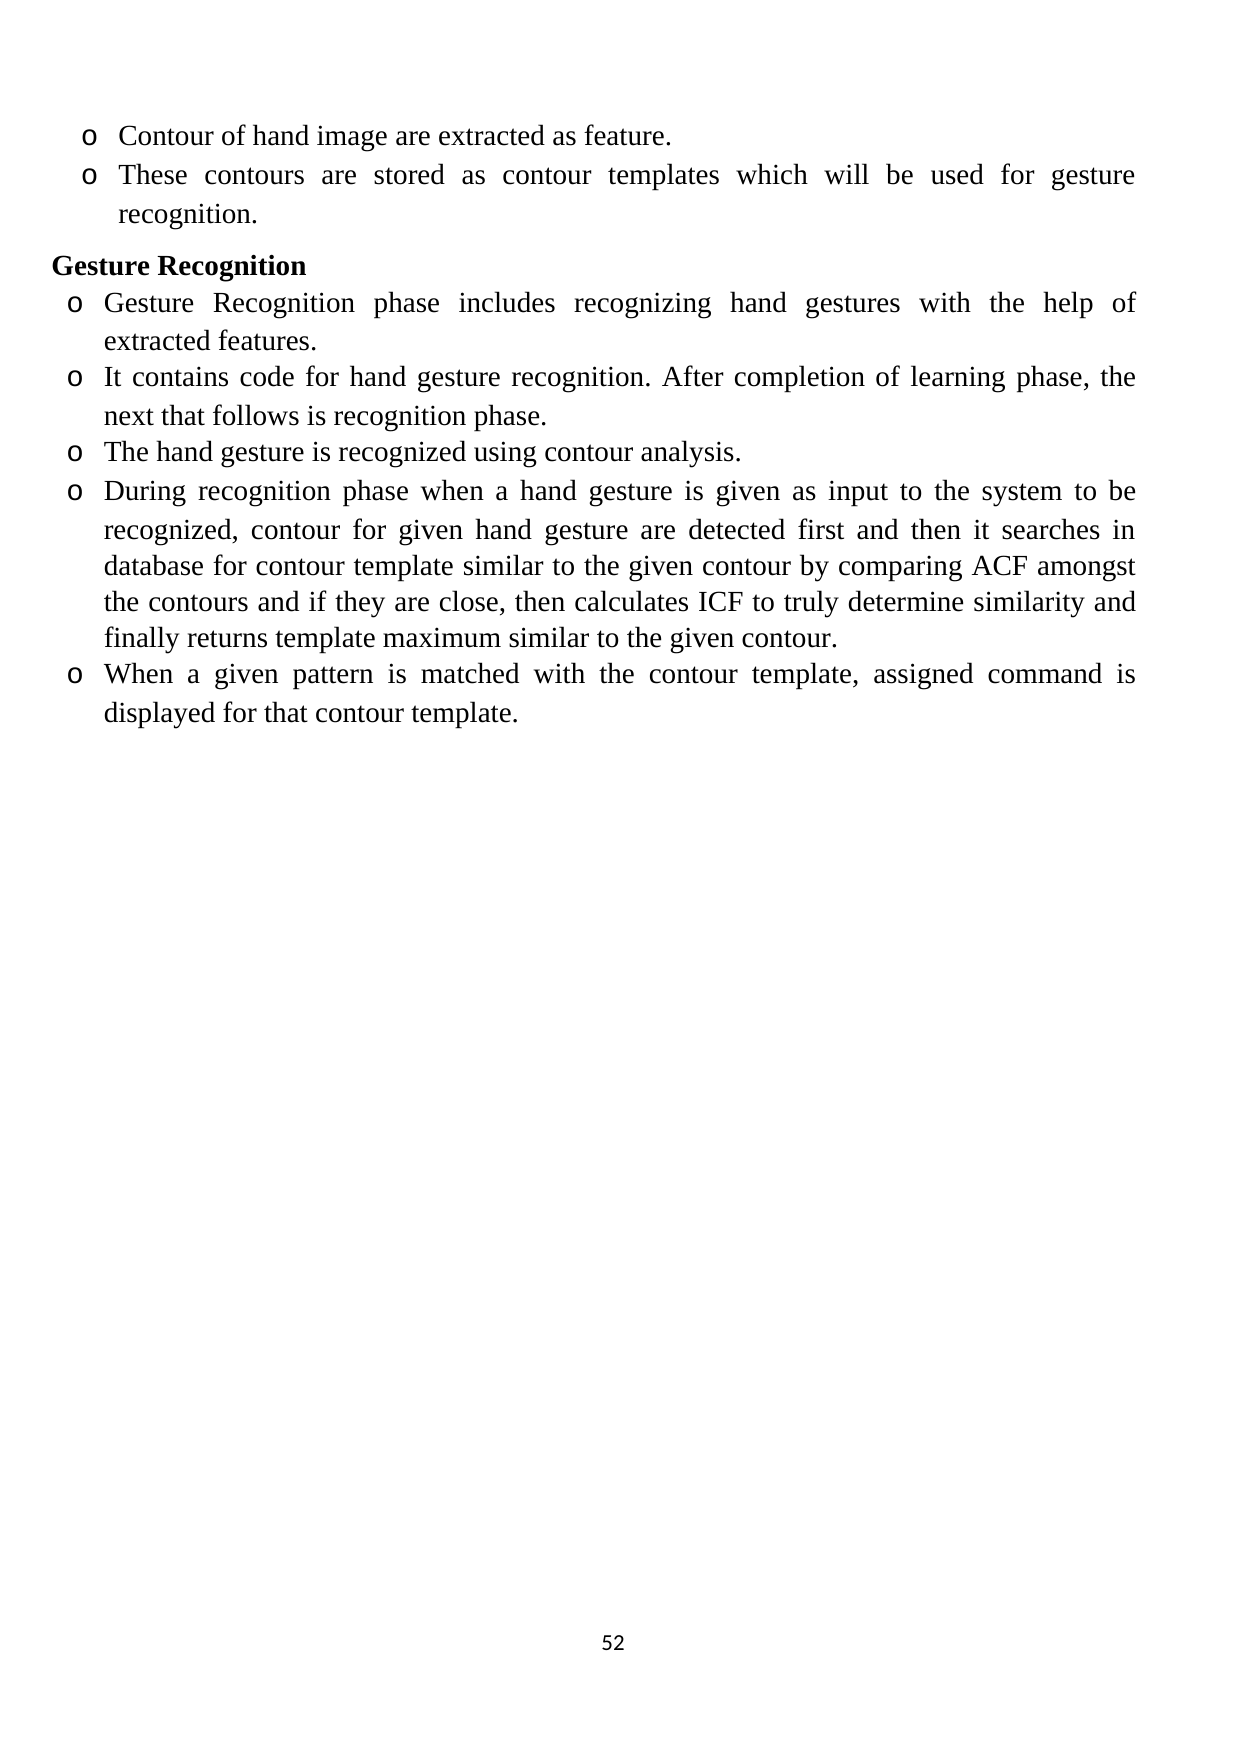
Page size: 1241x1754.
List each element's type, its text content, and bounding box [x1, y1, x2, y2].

list The hand gesture is recognized using contour analysis. [66, 434, 1137, 470]
list During recognition phase when a hand gesture is given as input to the system to be recognized, contour for given hand gesture are detected first and then it searches in database for contour template similar to the given contour by comparing ACF amongst the contours and if they are close, then calculates ICF to truly determine similarity and finally returns template maximum similar to the given contour. [66, 473, 1137, 654]
list When a given pattern is matched with the contour template, assigned command is displayed for that contour template. [66, 656, 1137, 728]
list It contains code for hand gesture recognition. After completion of learning phase, the next that follows is recognition phase. [66, 359, 1137, 432]
list Gesture Recognition phase includes recognizing hand gestures with the help of extracted features. [66, 285, 1137, 357]
list These contours are stored as contour templates which will be used for gesture recognition. [81, 157, 1137, 229]
list Contour of hand image are extracted as feature. [81, 118, 1137, 154]
subtitle Gesture Recognition [51, 248, 1137, 282]
